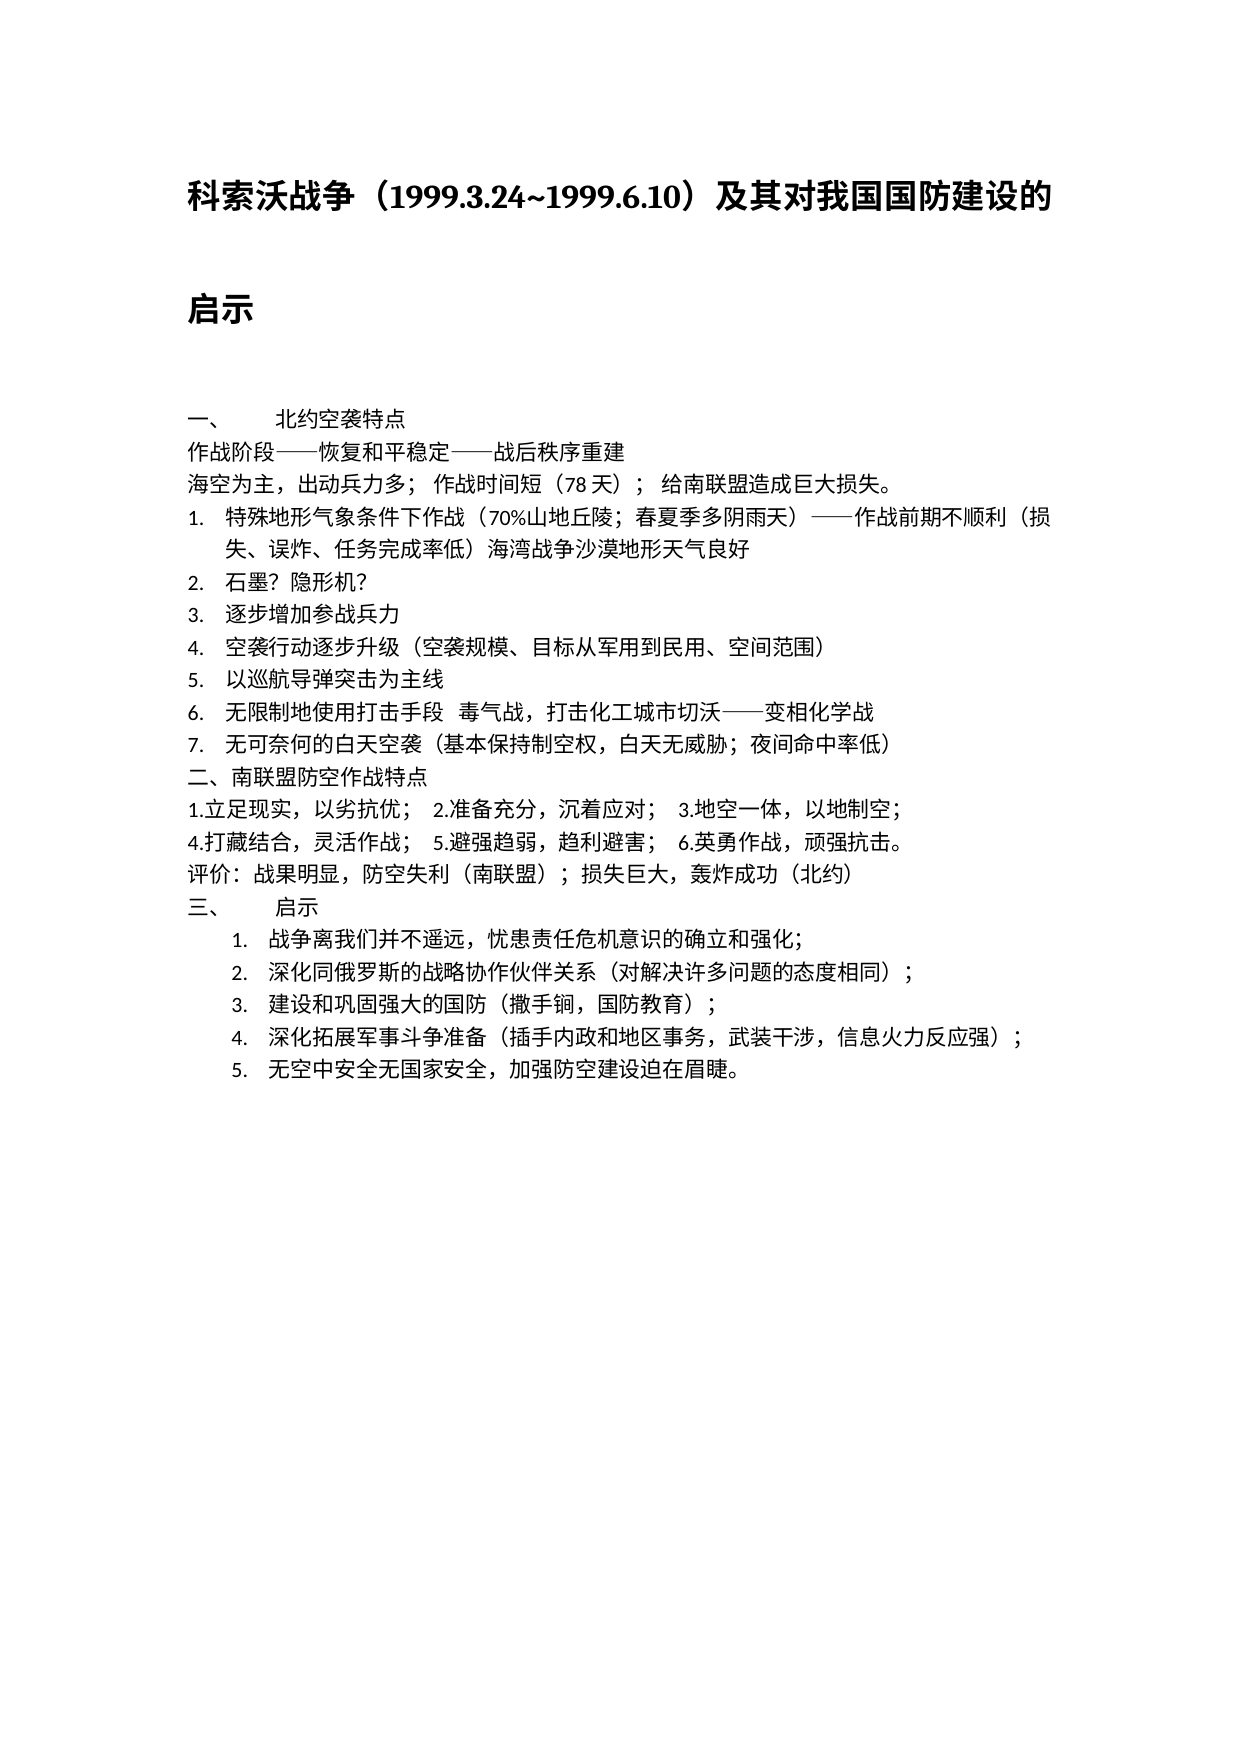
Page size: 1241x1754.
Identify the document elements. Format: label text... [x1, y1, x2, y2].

text 作战阶段——恢复和平稳定——战后秩序重建 [187, 434, 1053, 467]
text 二、南联盟防空作战特点 [187, 759, 1053, 792]
text 4.打藏结合，灵活作战； 5.避强趋弱，趋利避害； 6.英勇作战，顽强抗击。 [187, 824, 1053, 857]
list 特殊地形气象条件下作战（70%山地丘陵；春夏季多阴雨天）——作战前期不顺利（损失、误炸、任务完成率低）海湾战争沙漠地形天气良好 [187, 499, 1053, 564]
list 石墨？隐形机？ [187, 564, 1053, 597]
text 海空为主，出动兵力多； 作战时间短（78天）； 给南联盟造成巨大损失。 [187, 467, 1053, 499]
list 战争离我们并不遥远，忧患责任危机意识的确立和强化； [231, 922, 1053, 954]
list 无空中安全无国家安全，加强防空建设迫在眉睫。 [231, 1052, 1053, 1084]
text 评价：战果明显，防空失利（南联盟）；损失巨大，轰炸成功（北约） [187, 857, 1053, 889]
list 逐步增加参战兵力 [187, 597, 1053, 629]
list 建设和巩固强大的国防（撒手锏，国防教育）； [231, 987, 1053, 1019]
list 北约空袭特点 [187, 402, 1053, 434]
text 1.立足现实，以劣抗优； 2.准备充分，沉着应对； 3.地空一体，以地制空； [187, 792, 1053, 824]
subtitle 科索沃战争（1999.3.24~1999.6.10）及其对我国国防建设的启示 [187, 162, 1053, 339]
list 启示 [187, 889, 1053, 922]
list 深化同俄罗斯的战略协作伙伴关系（对解决许多问题的态度相同）； [231, 954, 1053, 987]
list 无限制地使用打击手段 毒气战，打击化工城市切沃——变相化学战 [187, 694, 1053, 727]
list 以巡航导弹突击为主线 [187, 662, 1053, 694]
list 深化拓展军事斗争准备（插手内政和地区事务，武装干涉，信息火力反应强）； [231, 1019, 1053, 1052]
list 空袭行动逐步升级（空袭规模、目标从军用到民用、空间范围） [187, 629, 1053, 662]
list 无可奈何的白天空袭（基本保持制空权，白天无威胁；夜间命中率低） [187, 727, 1053, 759]
